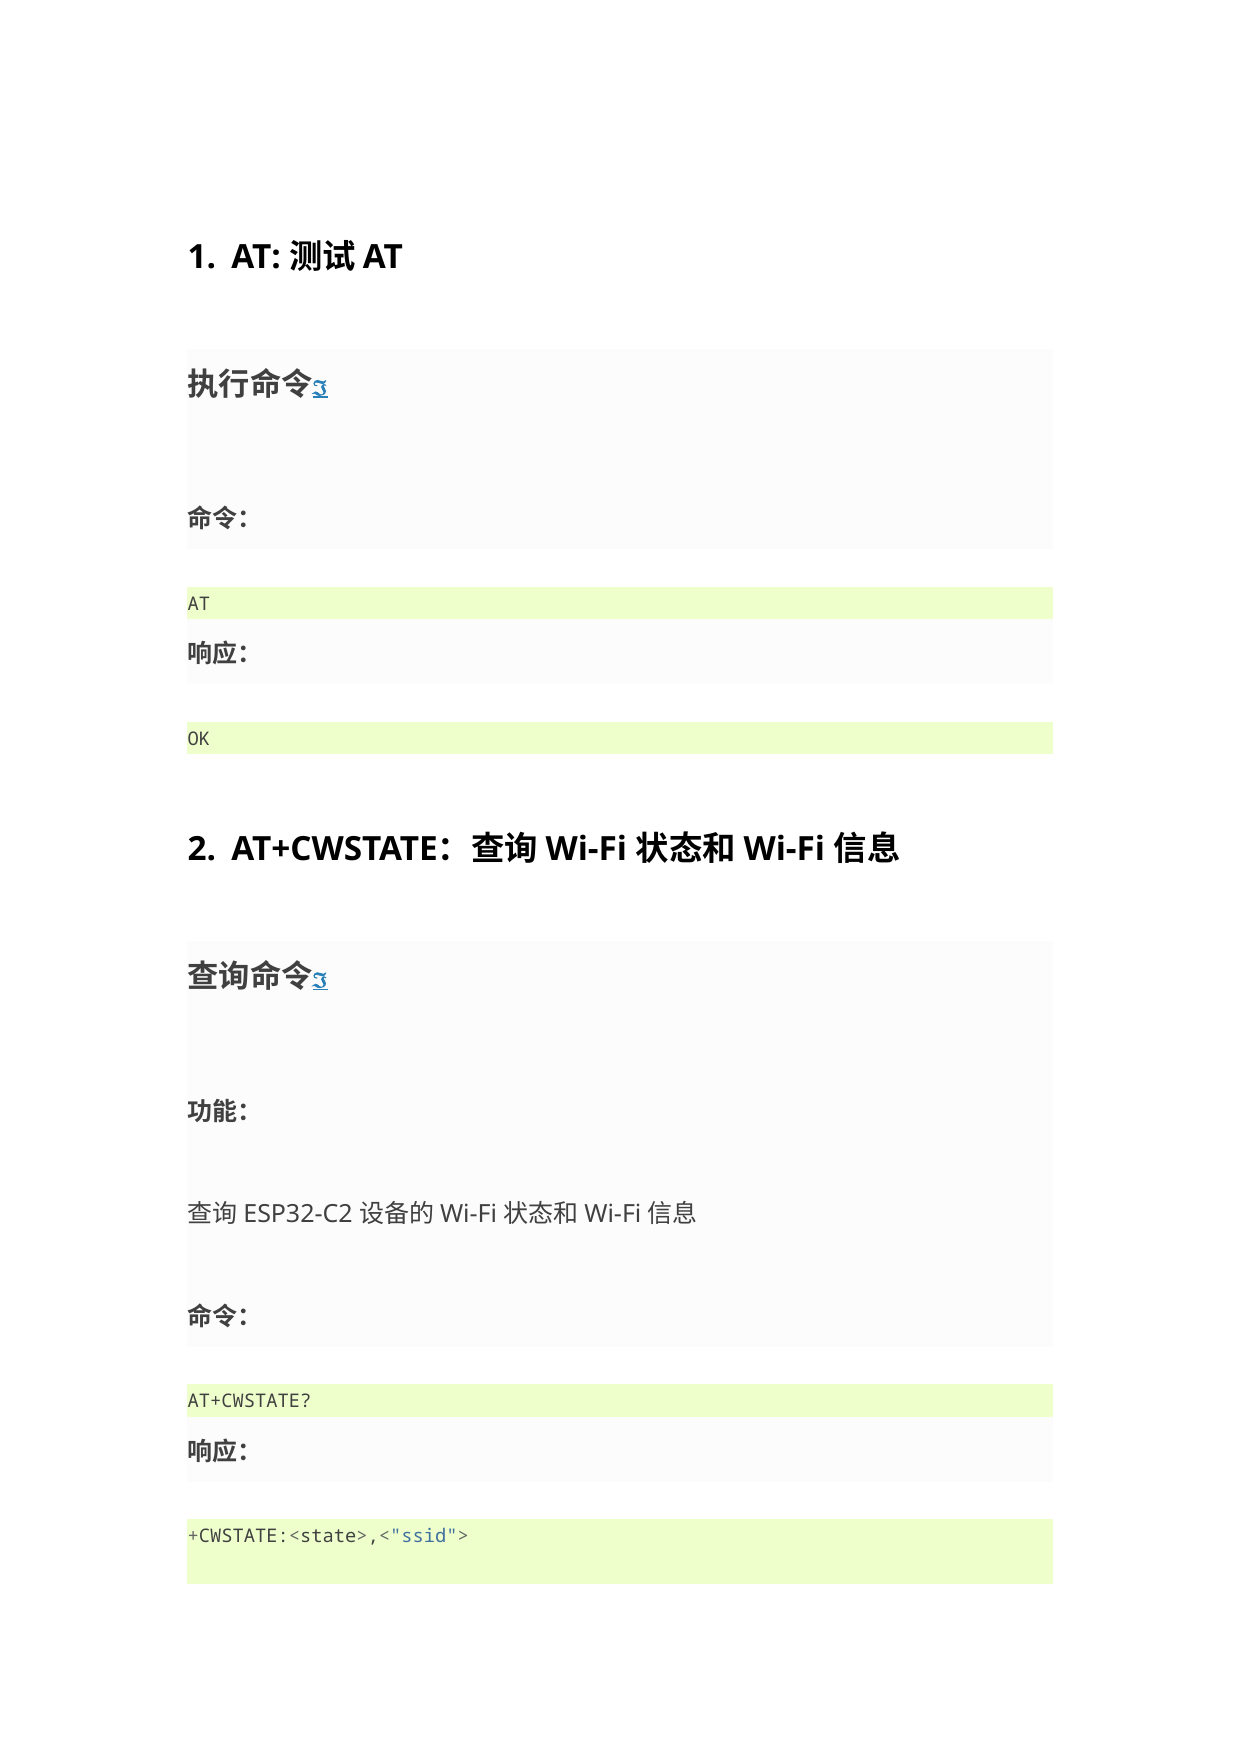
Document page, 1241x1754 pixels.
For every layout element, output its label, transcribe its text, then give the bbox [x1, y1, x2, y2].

text 命令： [187, 1282, 1053, 1347]
text OK [187, 722, 1053, 754]
text AT [187, 587, 1053, 619]
text 响应： [187, 619, 1053, 684]
text 功能： [187, 1077, 1053, 1142]
text 命令： [187, 484, 1053, 549]
subtitle 执行命令 [187, 349, 1053, 414]
text 响应： [187, 1417, 1053, 1482]
text +CWSTATE:<state>,<"ssid"> [187, 1519, 1053, 1552]
subtitle AT+CWSTATE：查询 Wi-Fi 状态和 Wi-Fi 信息 [187, 814, 1053, 879]
text 查询 ESP32-C2 设备的 Wi-Fi 状态和 Wi-Fi 信息 [187, 1179, 1053, 1244]
subtitle 查询命令 [187, 941, 1053, 1006]
subtitle AT: 测试AT [187, 222, 1053, 287]
text AT+CWSTATE? [187, 1384, 1053, 1417]
